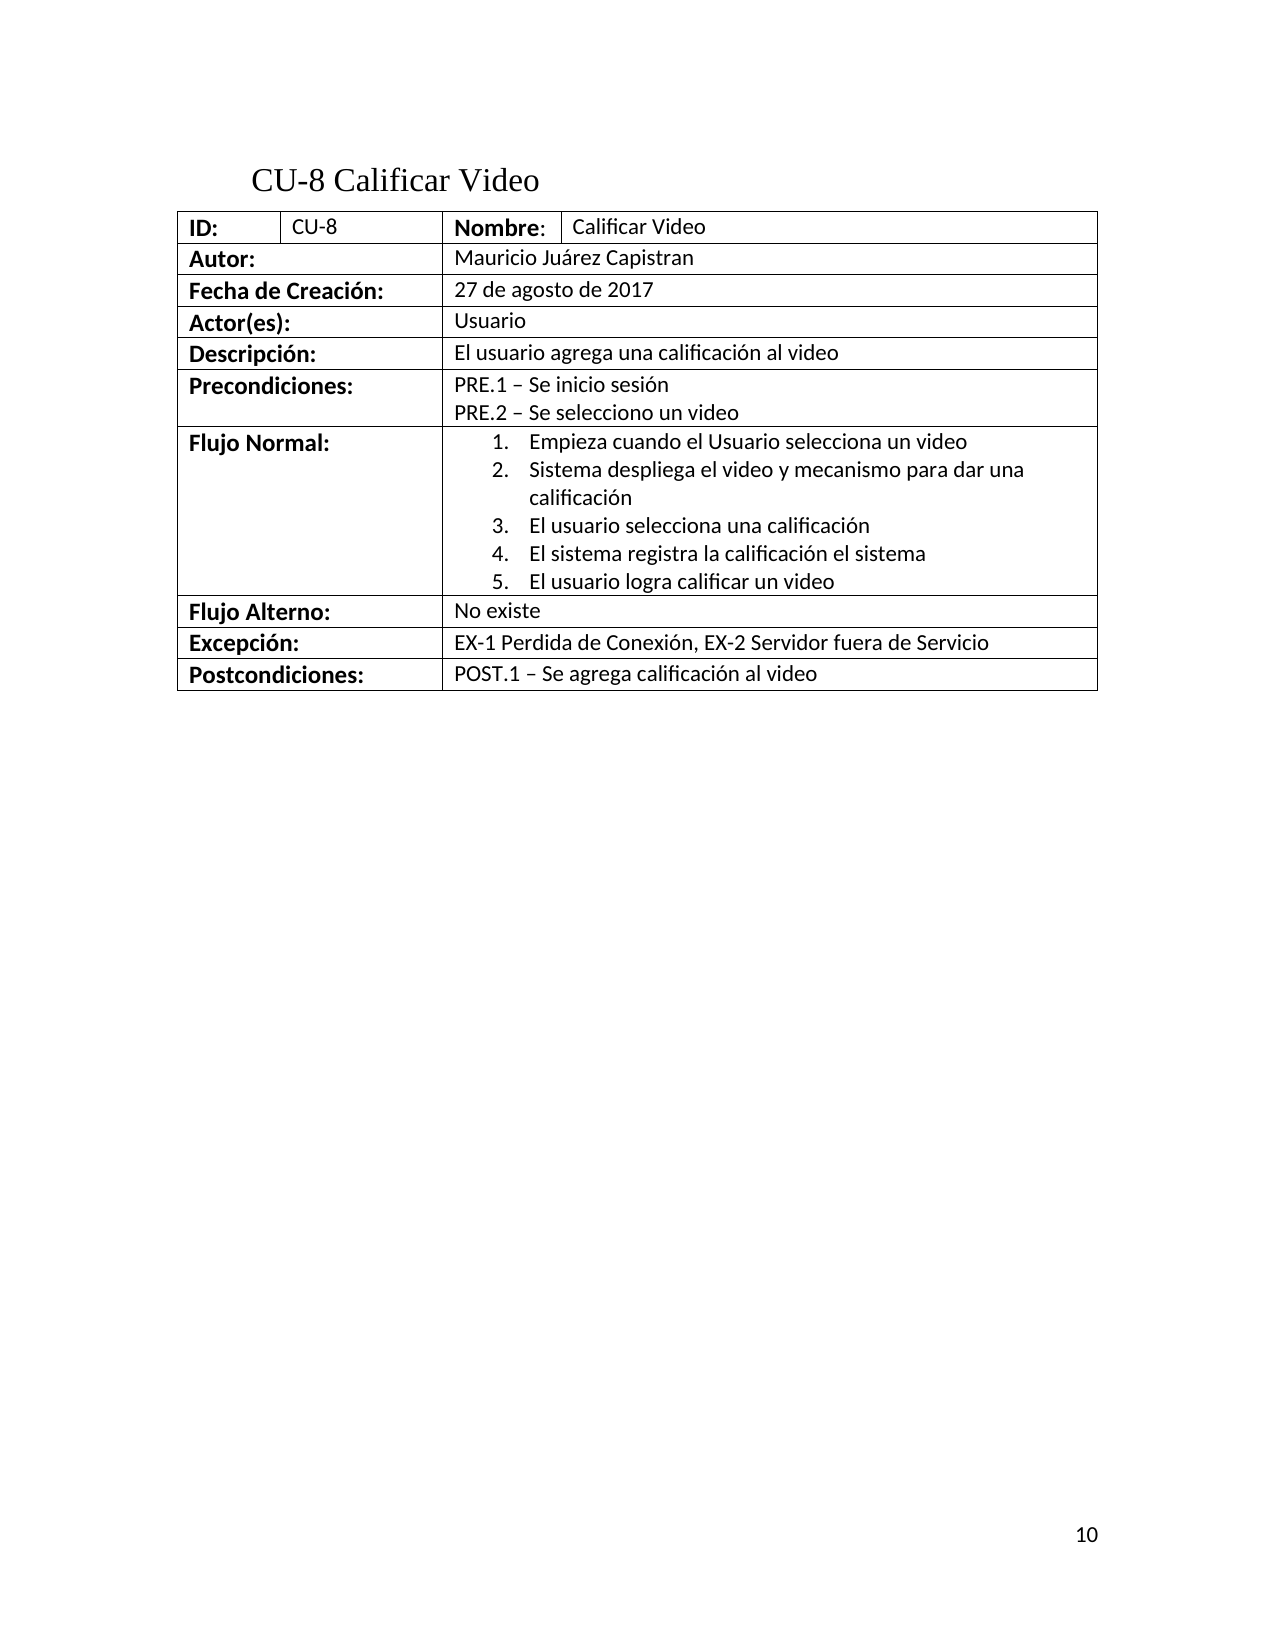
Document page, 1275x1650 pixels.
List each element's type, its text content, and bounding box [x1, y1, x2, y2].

table_cell El usuario agrega una calificación al video [443, 338, 1097, 369]
subtitle CU-8 Calificar Video [251, 160, 1098, 198]
table_cell Postcondiciones: [178, 659, 442, 690]
table_header CU-8 [281, 212, 442, 242]
table_cell POST.1 – Se agrega calificación al video [443, 659, 1097, 690]
table_cell Empieza cuando el Usuario selecciona un video Sistema despliega el video y mecanismo para dar una calificación El usuario selecciona una calificación El sistema registra la calificación el sistema El usuario logra calificar un video [443, 427, 1097, 595]
table_cell Flujo Alterno: [178, 596, 442, 627]
table_cell PRE.1 – Se inicio sesión PRE.2 – Se selecciono un video [443, 370, 1097, 426]
table_header Calificar Video [562, 212, 1097, 242]
table_cell Fecha de Creación: [178, 275, 442, 306]
table_cell No existe [443, 596, 1097, 627]
table_cell Descripción: [178, 338, 442, 369]
table_cell Excepción: [178, 628, 442, 658]
table_cell EX-1 Perdida de Conexión, EX-2 Servidor fuera de Servicio [443, 628, 1097, 658]
table_header ID: [178, 212, 280, 242]
table_cell Autor: [178, 244, 442, 274]
table_cell 27 de agosto de 2017 [443, 275, 1097, 306]
table_cell Usuario [443, 307, 1097, 337]
table_cell Mauricio Juárez Capistran [443, 244, 1097, 274]
table_cell Flujo Normal: [178, 427, 442, 595]
table_header Nombre: [443, 212, 561, 242]
table_cell Actor(es): [178, 307, 442, 337]
table_cell Precondiciones: [178, 370, 442, 426]
